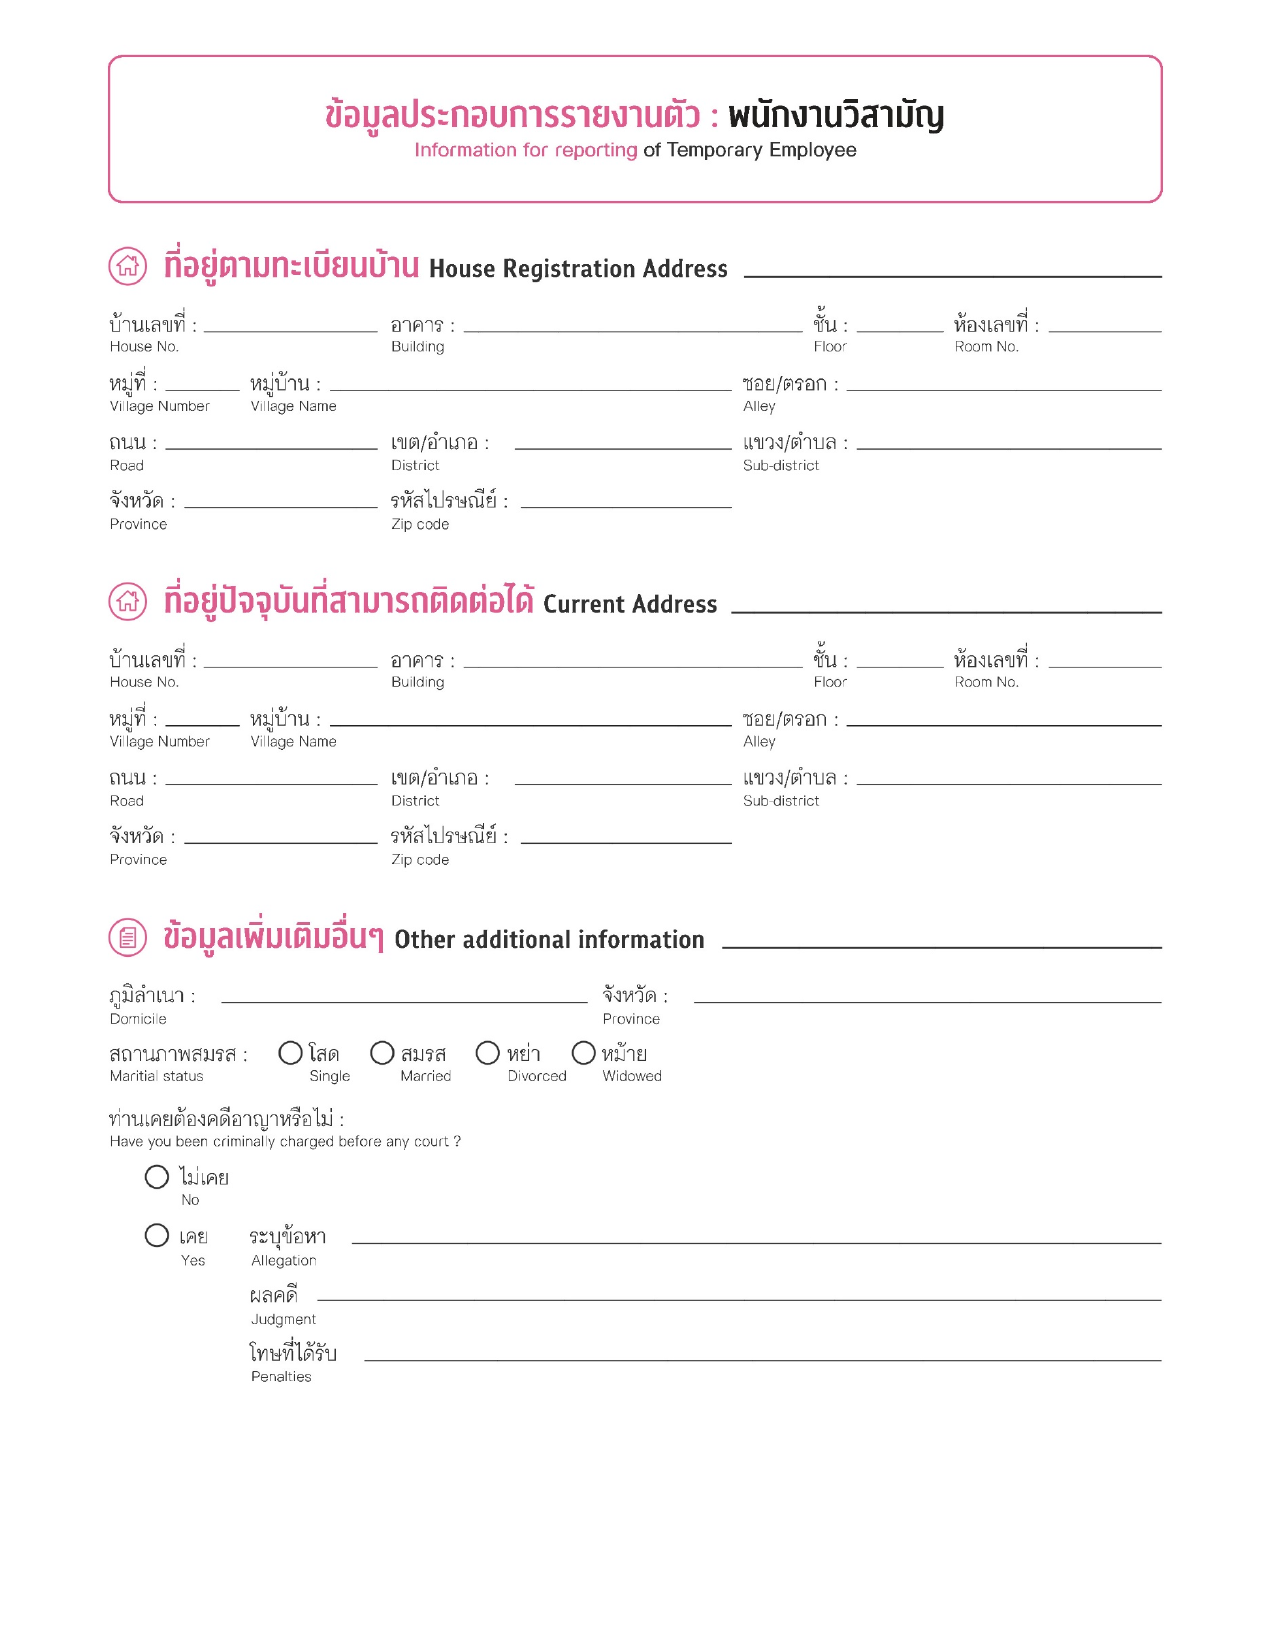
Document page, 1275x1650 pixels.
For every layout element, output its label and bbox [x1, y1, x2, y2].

picture [53, 1, 1217, 1576]
